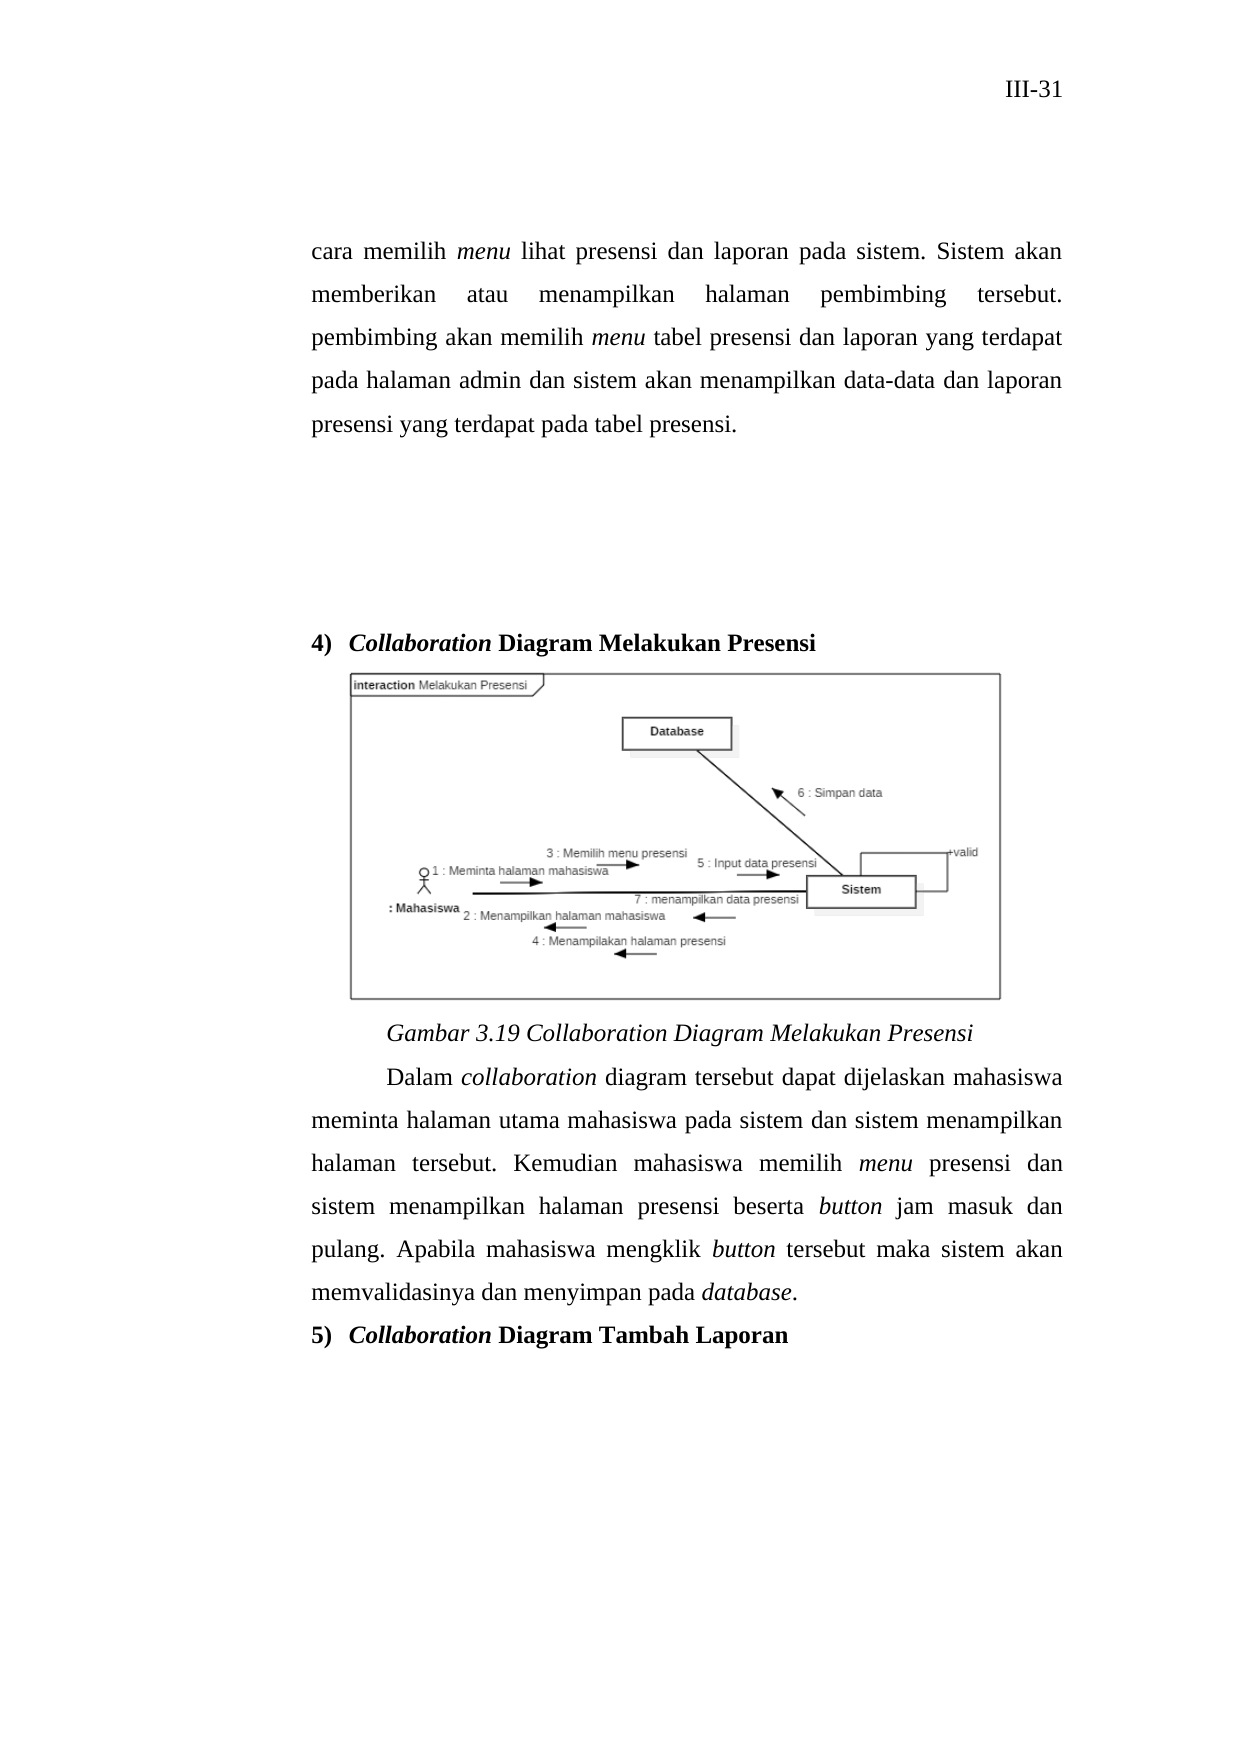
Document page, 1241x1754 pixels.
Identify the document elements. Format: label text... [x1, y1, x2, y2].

list Collaboration Diagram Tambah Laporan [311, 1320, 1063, 1349]
list Dalam collaboration diagram tersebut dapat dijelaskan mahasiswa meminta halaman utama mahasiswa pada sistem dan sistem menampilkan halaman tersebut. Kemudian mahasiswa memilih menu presensi dan sistem menampilkan halaman presensi beserta button jam masuk dan pulang. Apabila mahasiswa mengklik button tersebut maka sistem akan memvalidasinya dan menyimpan pada database. [311, 1062, 1063, 1306]
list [311, 236, 1063, 437]
picture [348, 671, 1005, 1005]
list Collaboration Diagram Melakukan Presensi [311, 628, 1063, 657]
list Gambar 3.19 Collaboration Diagram Melakukan Presensi [349, 1018, 1063, 1047]
